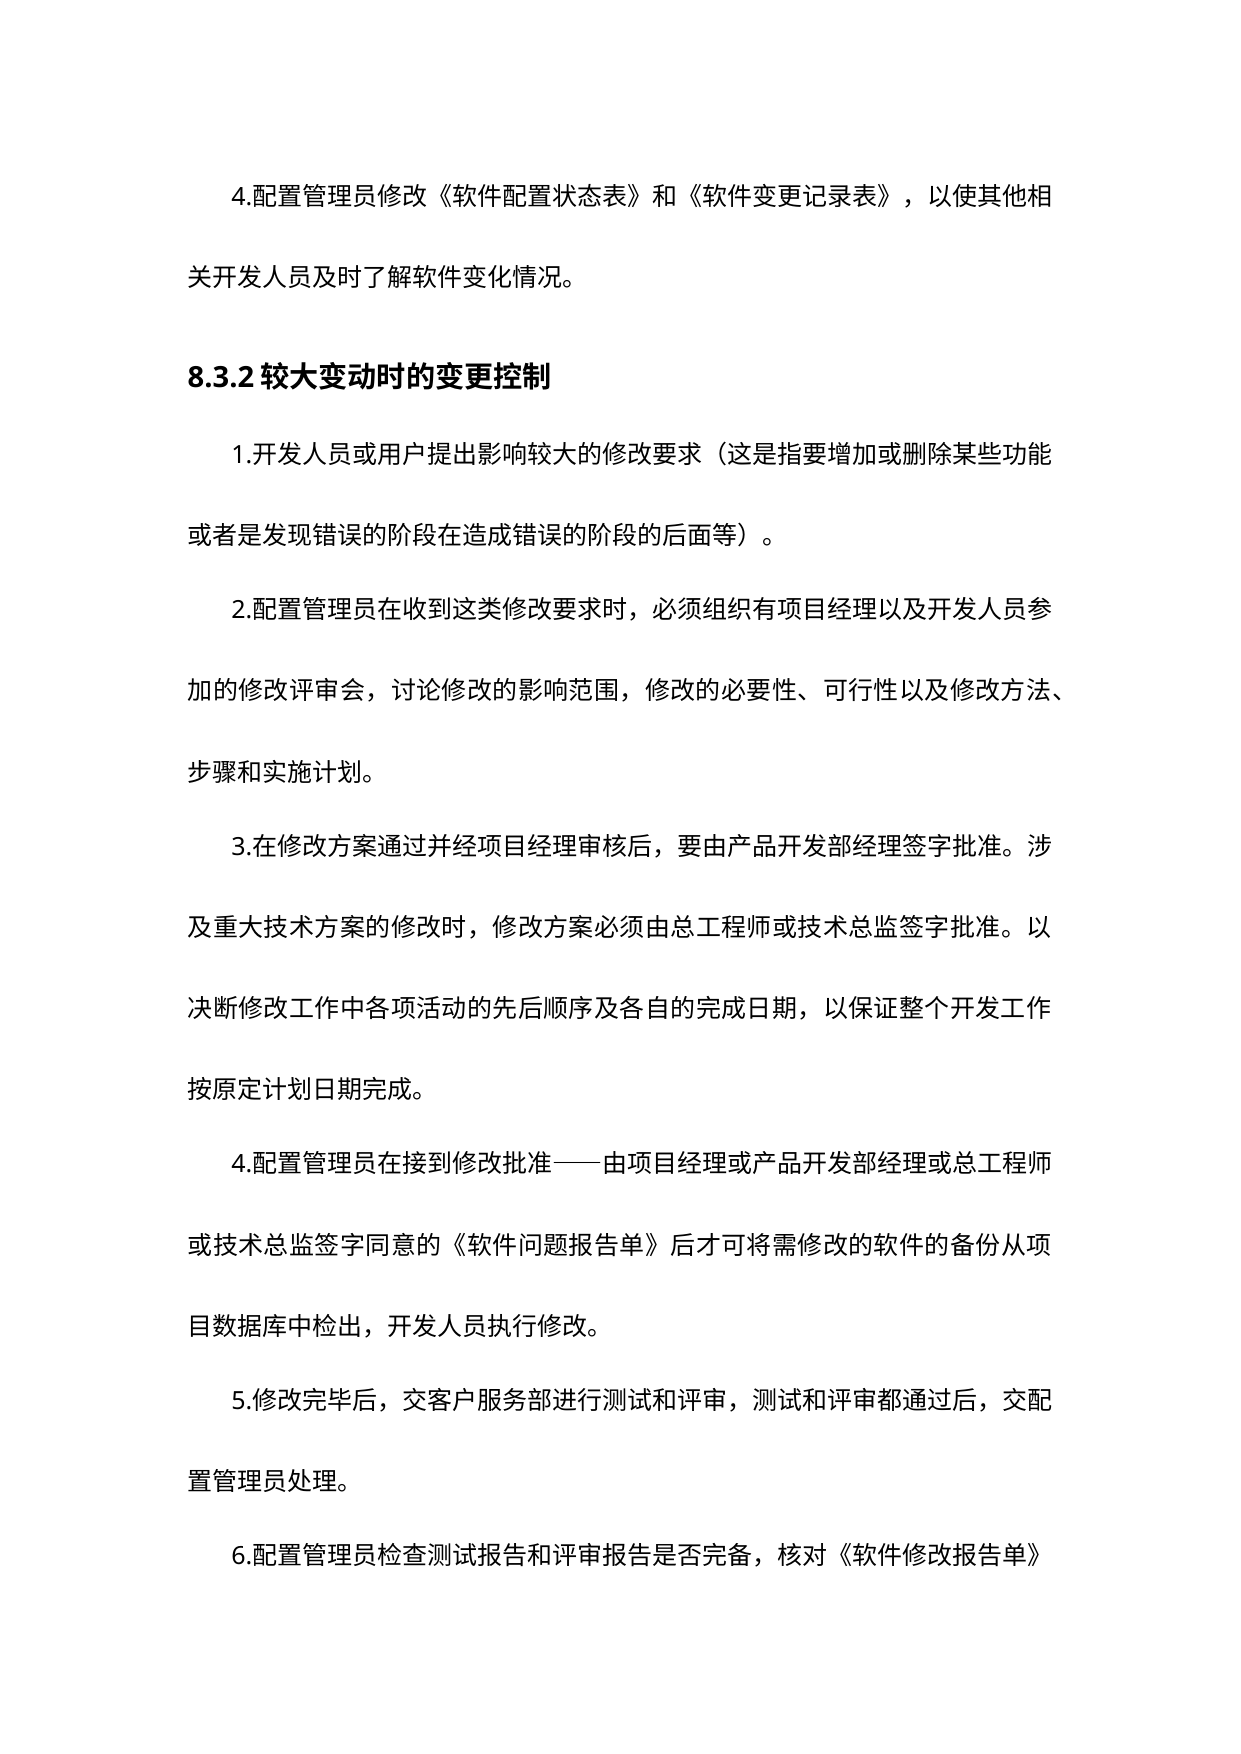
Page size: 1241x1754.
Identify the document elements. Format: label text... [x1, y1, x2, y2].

text 6.配置管理员检查测试报告和评审报告是否完备，核对《软件修改报告单》中的修改描述和修改后的软件是否相符。核查结果符合要求，配置管理员将修改后的软件登入项目数据库中，生成新版本。 [187, 1521, 1053, 1586]
text 2.配置管理员在收到这类修改要求时，必须组织有项目经理以及开发人员参加的修改评审会，讨论修改的影响范围，修改的必要性、可行性以及修改方法、步骤和实施计划。 [187, 575, 1053, 803]
text 1.开发人员或用户提出影响较大的修改要求（这是指要增加或删除某些功能或者是发现错误的阶段在造成错误的阶段的后面等）。 [187, 420, 1053, 566]
text 4.配置管理员修改《软件配置状态表》和《软件变更记录表》，以使其他相关开发人员及时了解软件变化情况。 [187, 162, 1053, 308]
text 5.修改完毕后，交客户服务部进行测试和评审，测试和评审都通过后，交配置管理员处理。 [187, 1366, 1053, 1512]
text 3.在修改方案通过并经项目经理审核后，要由产品开发部经理签字批准。涉及重大技术方案的修改时，修改方案必须由总工程师或技术总监签字批准。以决断修改工作中各项活动的先后顺序及各自的完成日期，以保证整个开发工作按原定计划日期完成。 [187, 812, 1053, 1120]
list 8.3.2较大变动时的变更控制 [187, 342, 1053, 407]
text 4.配置管理员在接到修改批准——由项目经理或产品开发部经理或总工程师或技术总监签字同意的《软件问题报告单》后才可将需修改的软件的备份从项目数据库中检出，开发人员执行修改。 [187, 1129, 1053, 1357]
